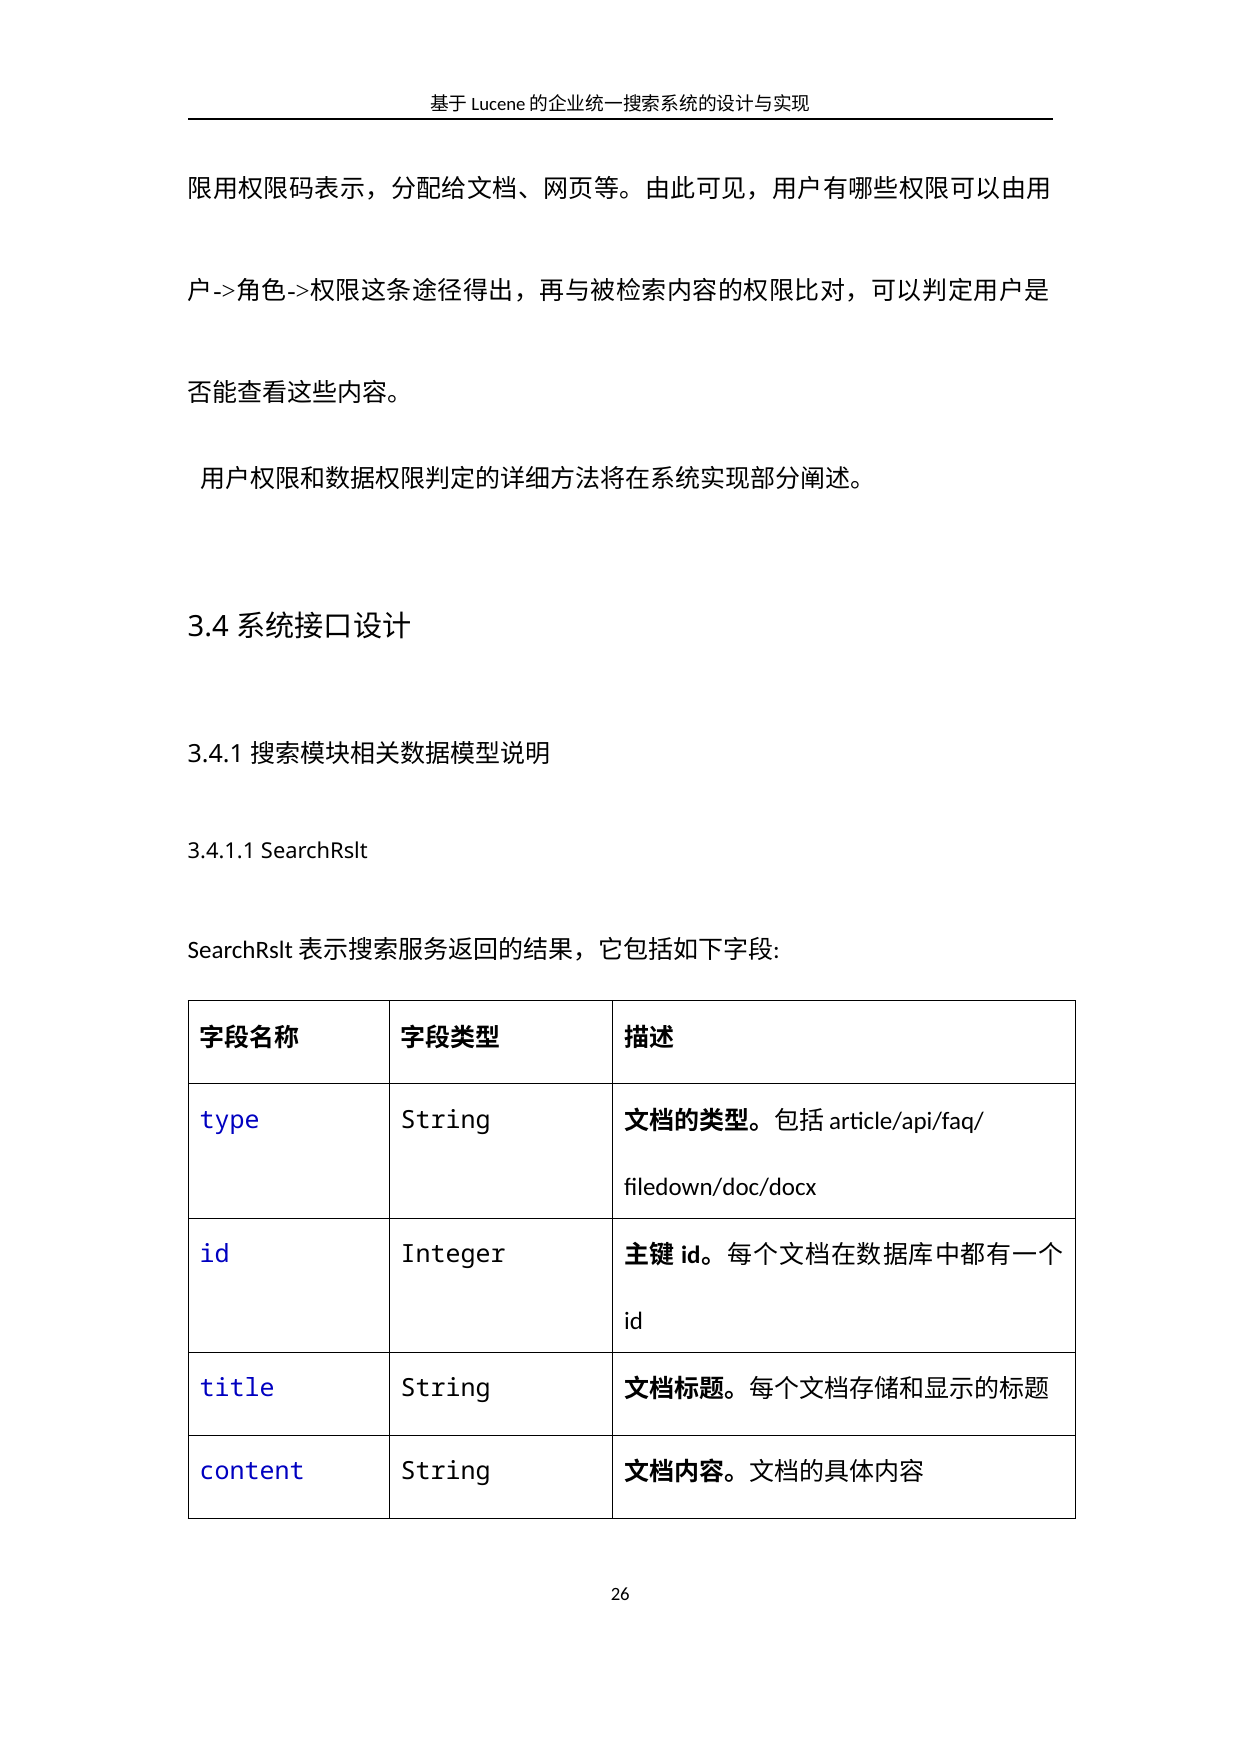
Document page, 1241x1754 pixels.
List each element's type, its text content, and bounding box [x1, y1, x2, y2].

text 用户权限和数据权限判定的详细方法将在系统实现部分阐述。 [187, 443, 1053, 511]
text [187, 153, 1053, 425]
table_cell 文档内容。文档的具体内容 [613, 1436, 1075, 1518]
subtitle 3.4.1.1 SearchRslt [187, 833, 1053, 867]
table_cell title [189, 1353, 389, 1435]
table_header 描述 [613, 1001, 1075, 1083]
table_header 字段类型 [390, 1001, 612, 1083]
text SearchRslt表示搜索服务返回的结果，它包括如下字段: [187, 914, 1053, 982]
table_cell String [390, 1436, 612, 1518]
table_cell 文档标题。每个文档存储和显示的标题 [613, 1353, 1075, 1435]
table_cell content [189, 1436, 389, 1518]
table_cell 主键id。每个文档在数据库中都有一个id [613, 1219, 1075, 1352]
table_header 字段名称 [189, 1001, 389, 1083]
subtitle 3.4.1 搜索模块相关数据模型说明 [187, 718, 1053, 786]
table_cell type [189, 1084, 389, 1217]
table_cell 文档的类型。包括article/api/faq/filedown/doc/docx [613, 1084, 1075, 1217]
table_cell String [390, 1353, 612, 1435]
table_cell String [390, 1084, 612, 1217]
subtitle 3.4 系统接口设计 [187, 590, 1053, 658]
table_cell id [189, 1219, 389, 1352]
table_cell Integer [390, 1219, 612, 1352]
